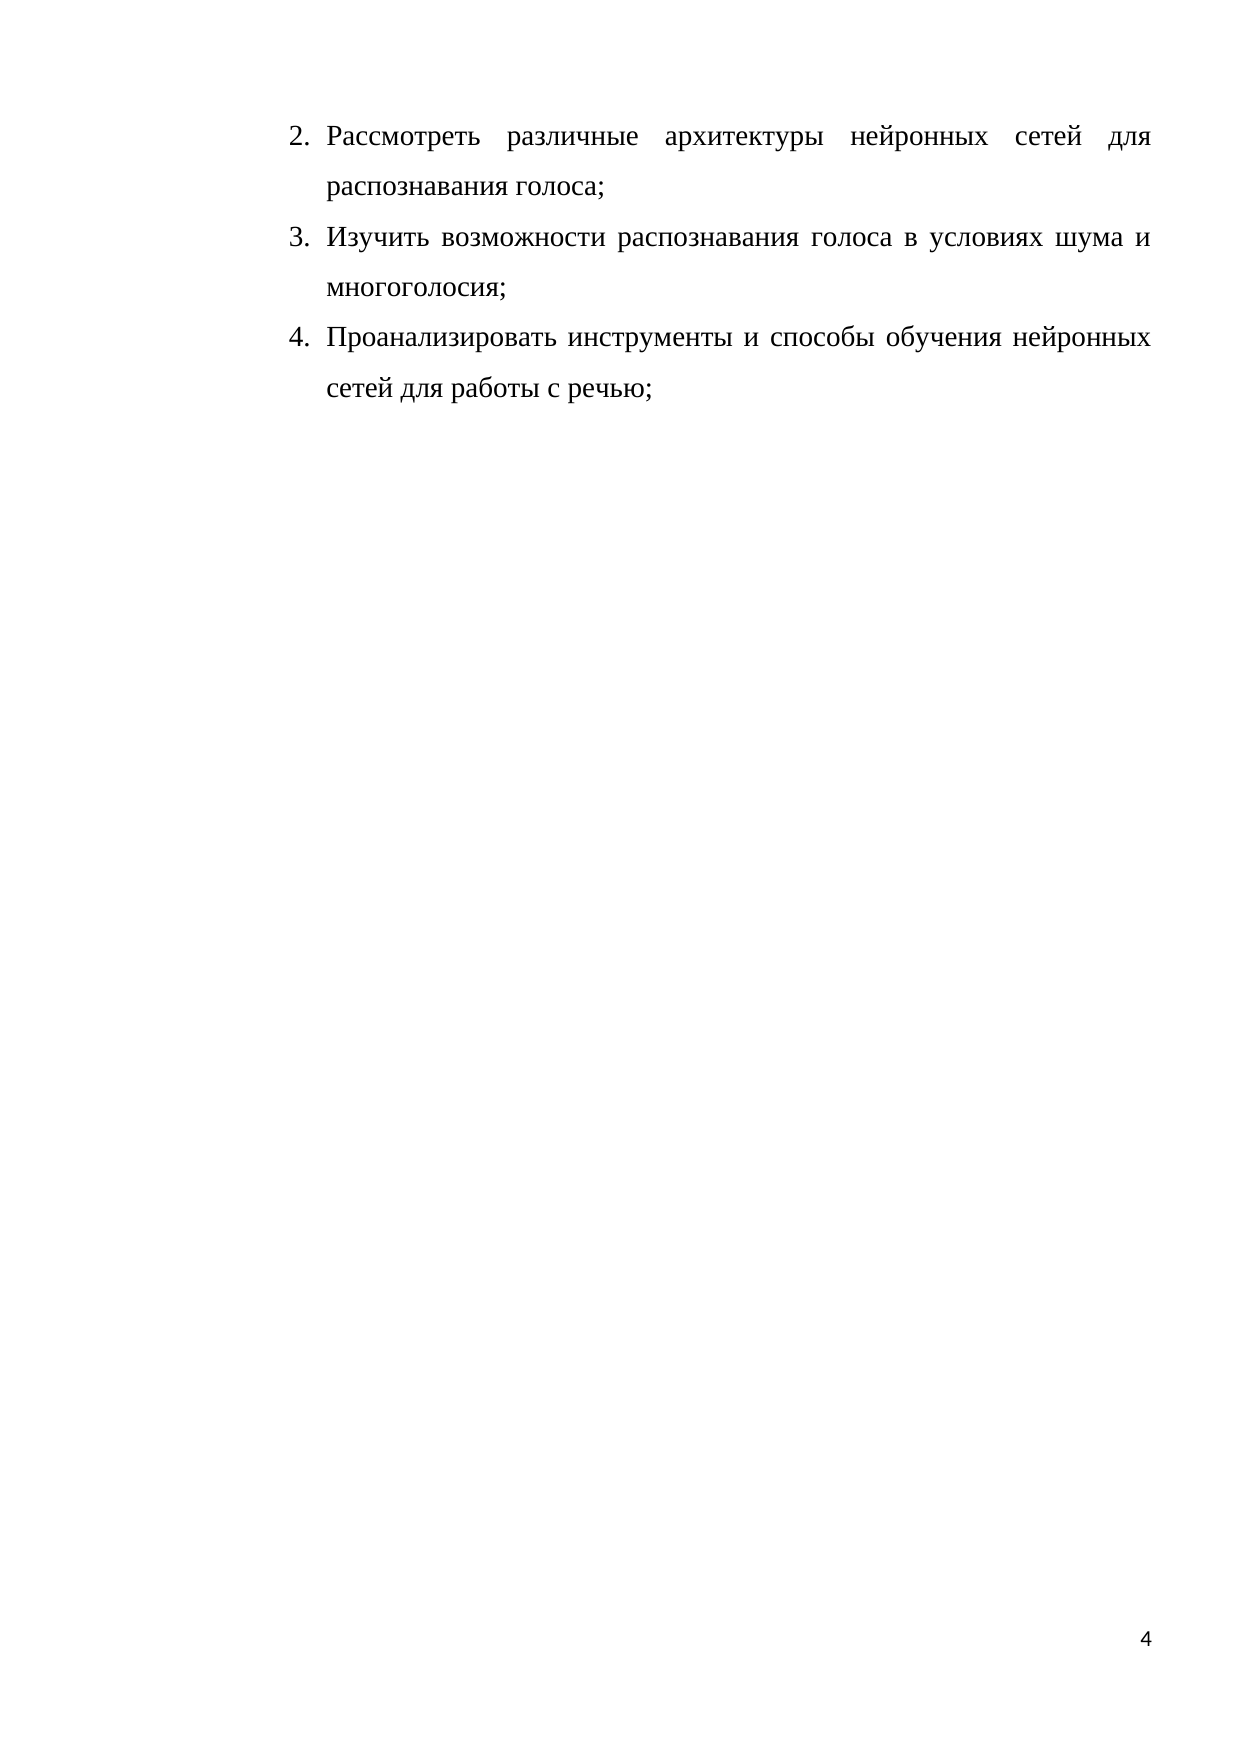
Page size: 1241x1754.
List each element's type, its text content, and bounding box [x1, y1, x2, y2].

list Рассмотреть различные архитектуры нейронных сетей для распознавания голоса; [288, 118, 1152, 202]
list Изучить возможности распознавания голоса в условиях шума и многоголосия; [288, 219, 1152, 303]
list Проанализировать инструменты и способы обучения нейронных сетей для работы с речью; [288, 319, 1152, 403]
